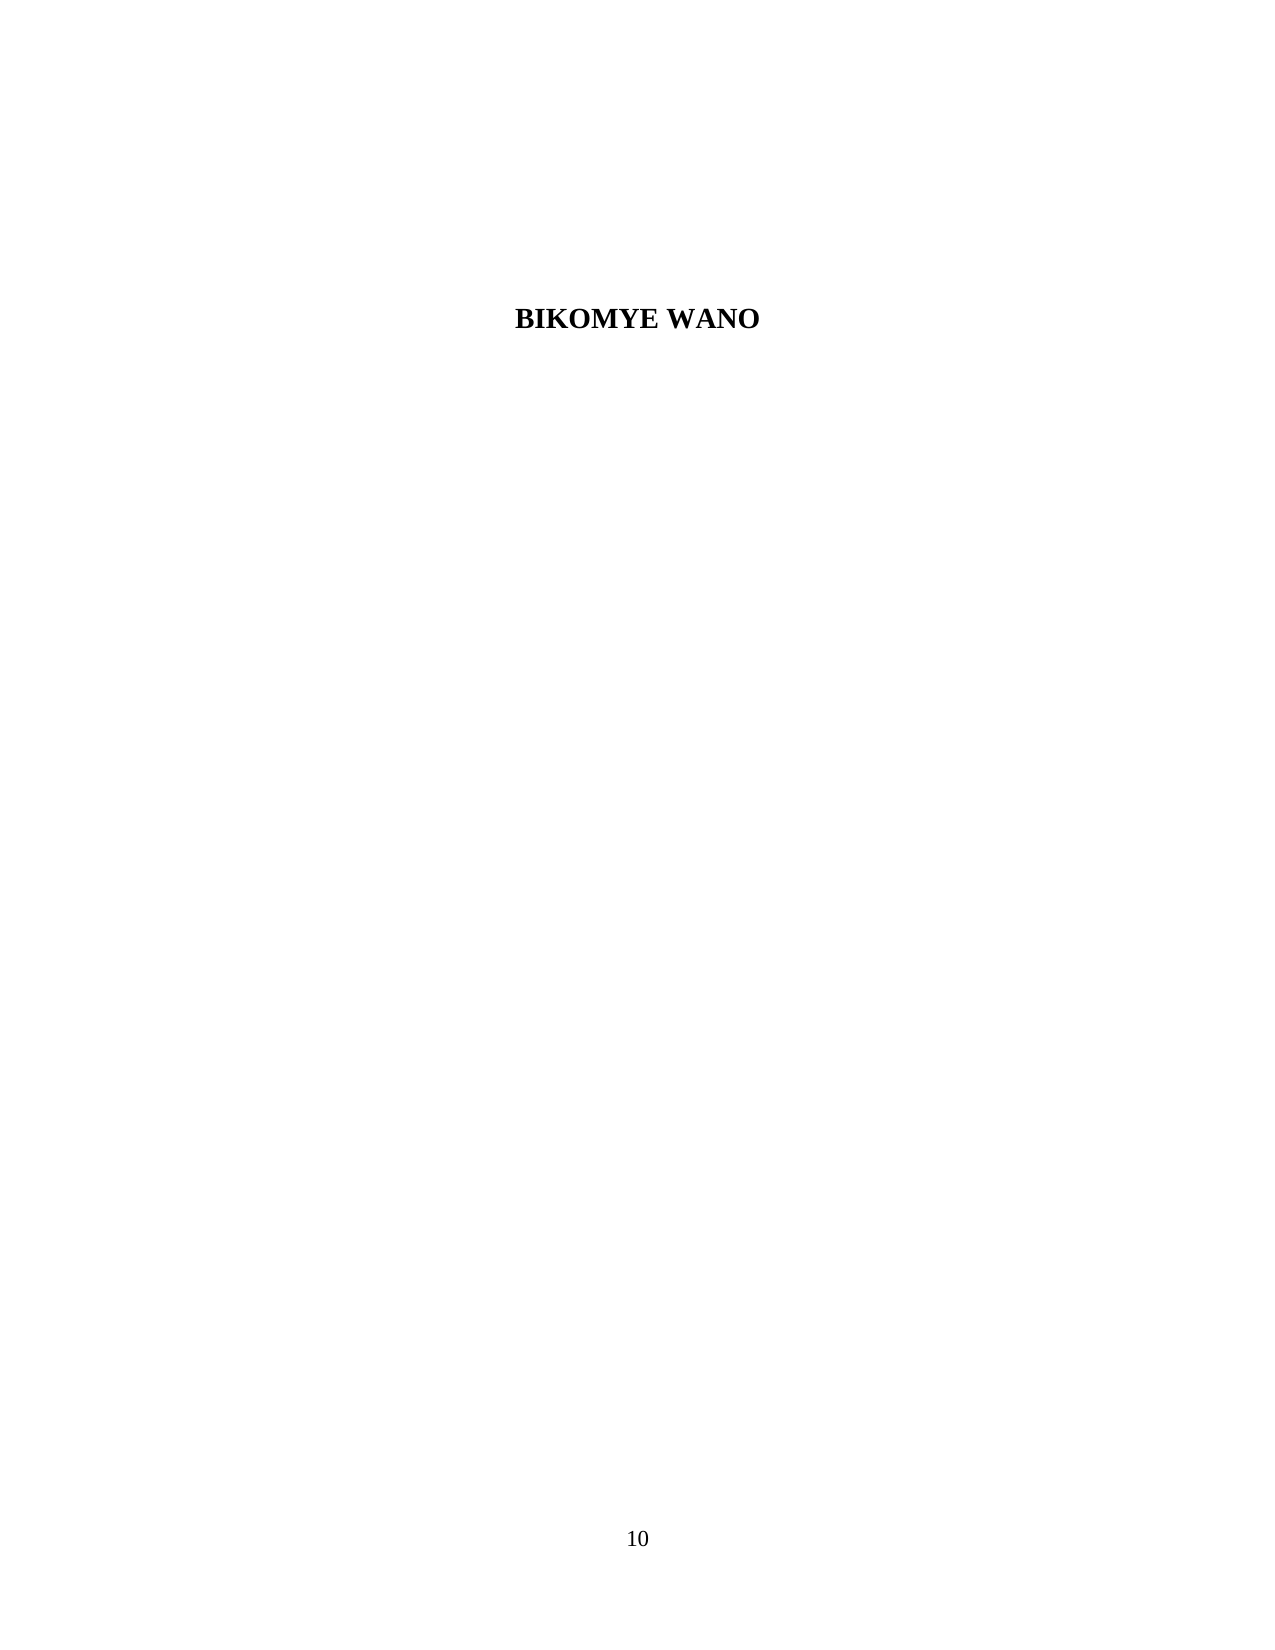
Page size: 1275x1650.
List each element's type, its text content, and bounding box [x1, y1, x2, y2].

text BIKOMYE WANO [150, 301, 1125, 334]
